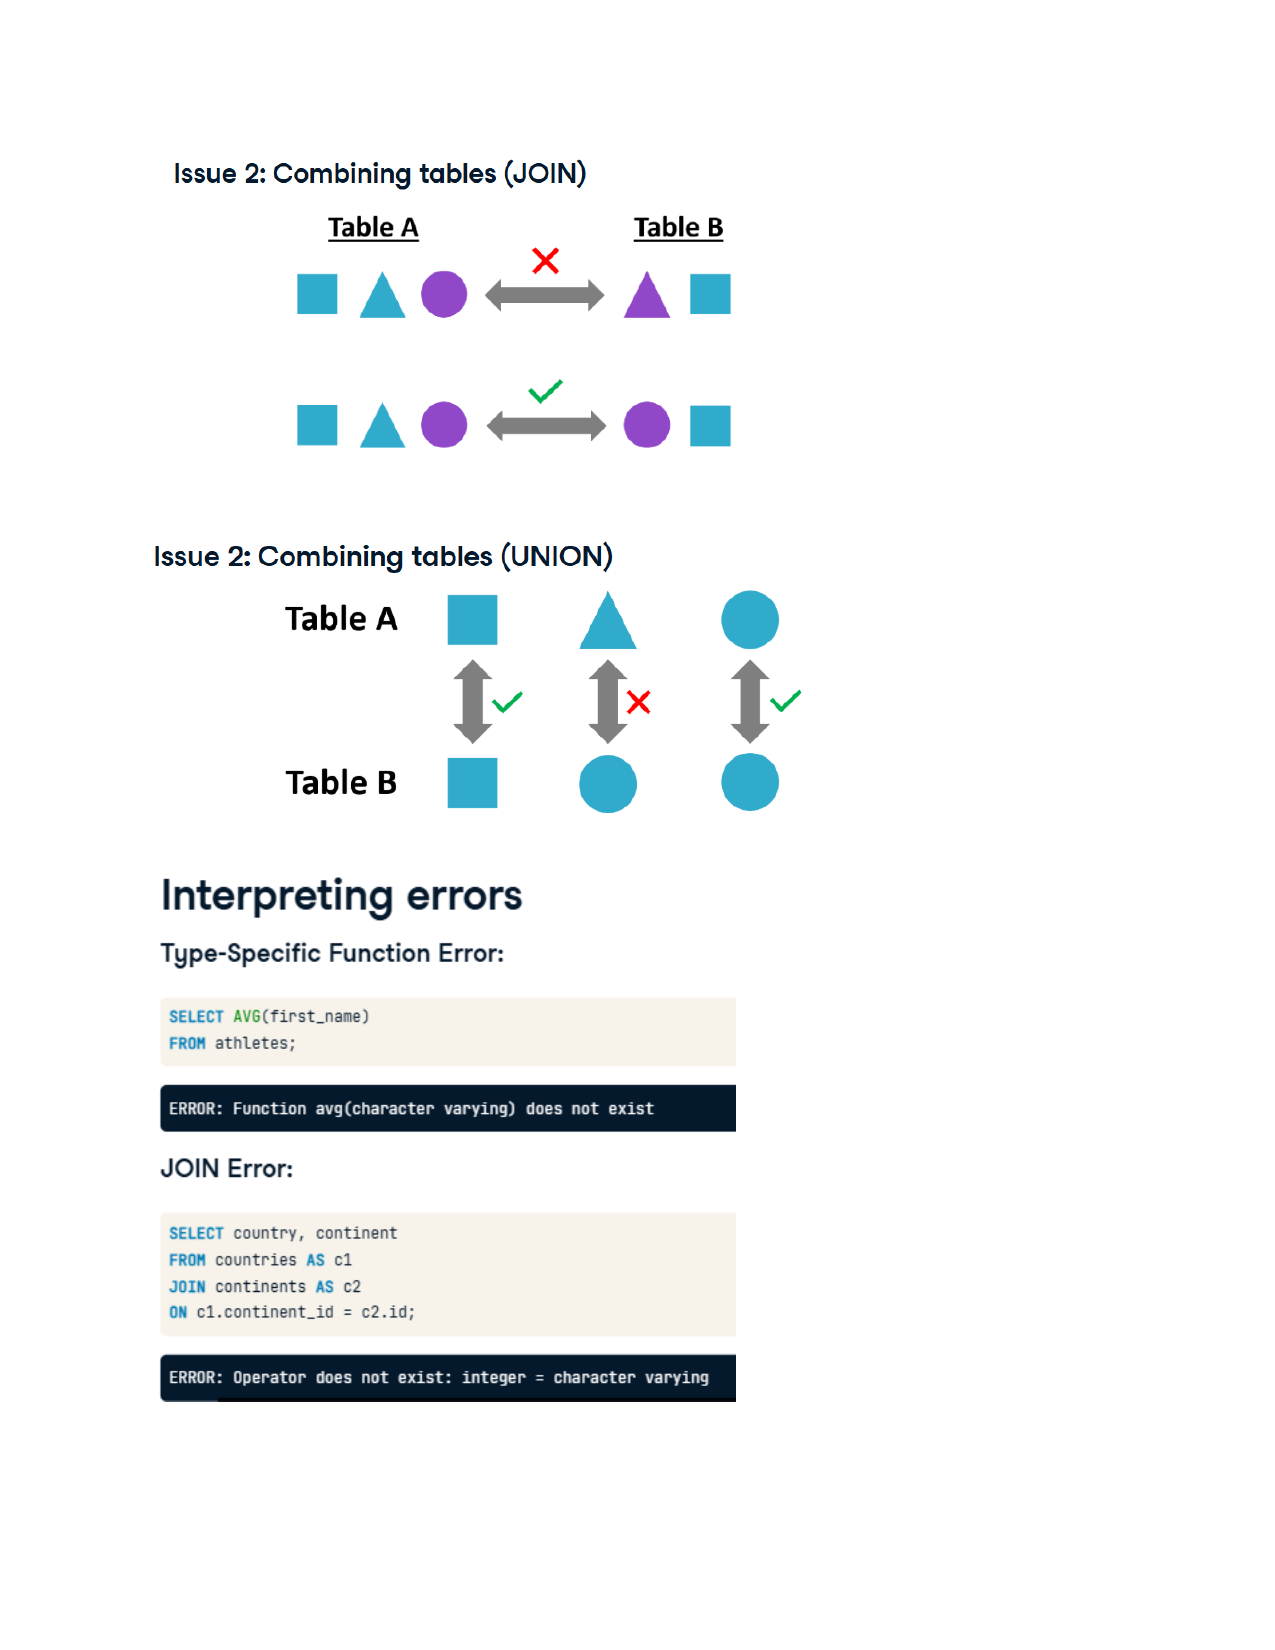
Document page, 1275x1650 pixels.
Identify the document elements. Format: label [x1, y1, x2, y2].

picture [150, 860, 736, 1402]
picture [150, 150, 786, 470]
picture [150, 538, 826, 841]
